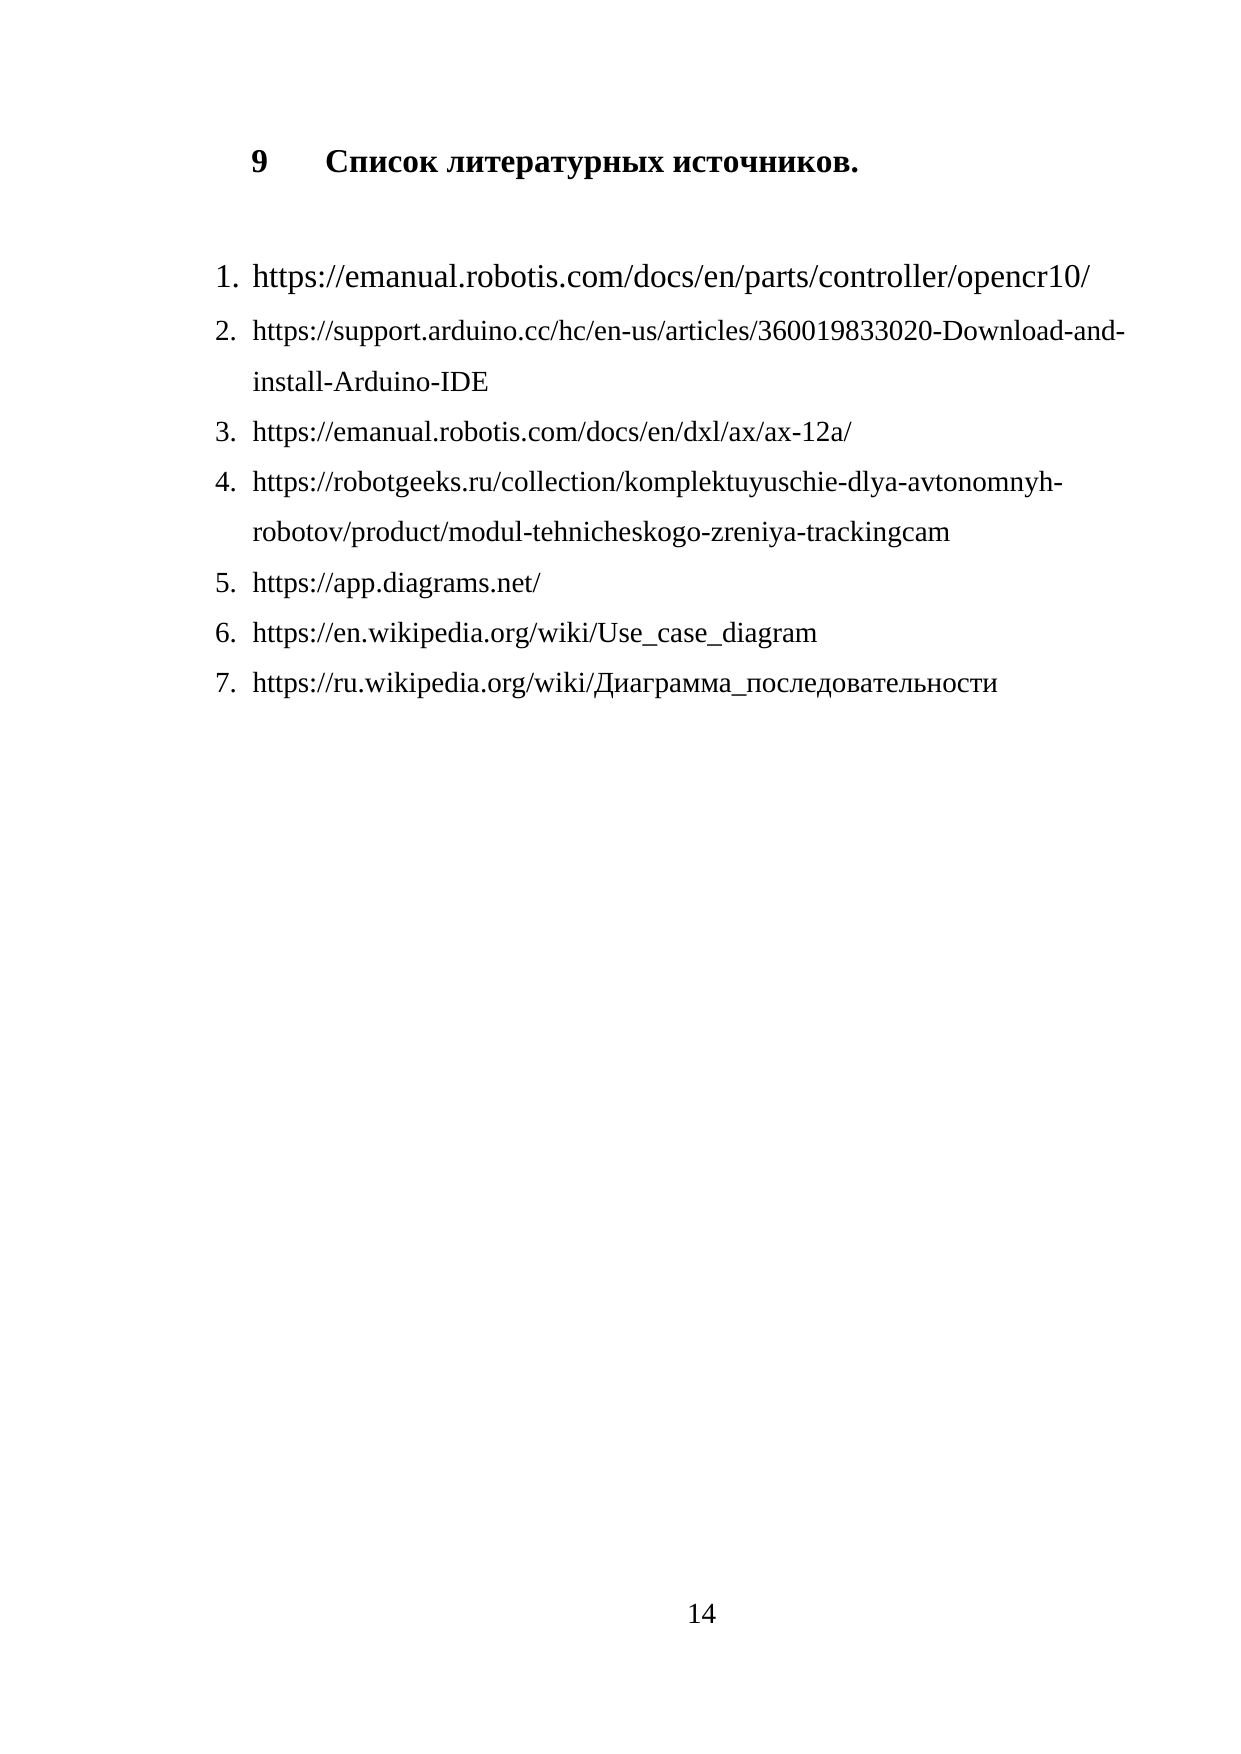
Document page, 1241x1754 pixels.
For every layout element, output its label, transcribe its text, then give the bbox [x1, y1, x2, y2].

list https://app.diagrams.net/ [215, 565, 1152, 598]
list https://ru.wikipedia.org/wiki/Диаграмма_последовательности [215, 666, 1152, 699]
list https://emanual.robotis.com/docs/en/dxl/ax/ax-12a/ [215, 414, 1152, 447]
subtitle https://emanual.robotis.com/docs/en/parts/controller/opencr10/ [215, 256, 1152, 294]
list https://robotgeeks.ru/collection/komplektuyuschie-dlya-avtonomnyh-robotov/product/modul-tehnicheskogo-zreniya-trackingcam [215, 464, 1152, 548]
list https://en.wikipedia.org/wiki/Use_case_diagram [215, 615, 1152, 649]
subtitle Список литературных источников. [177, 141, 1152, 179]
list https://support.arduino.cc/hc/en-us/articles/360019833020-Download-and-install-Arduino-IDE [215, 313, 1152, 397]
